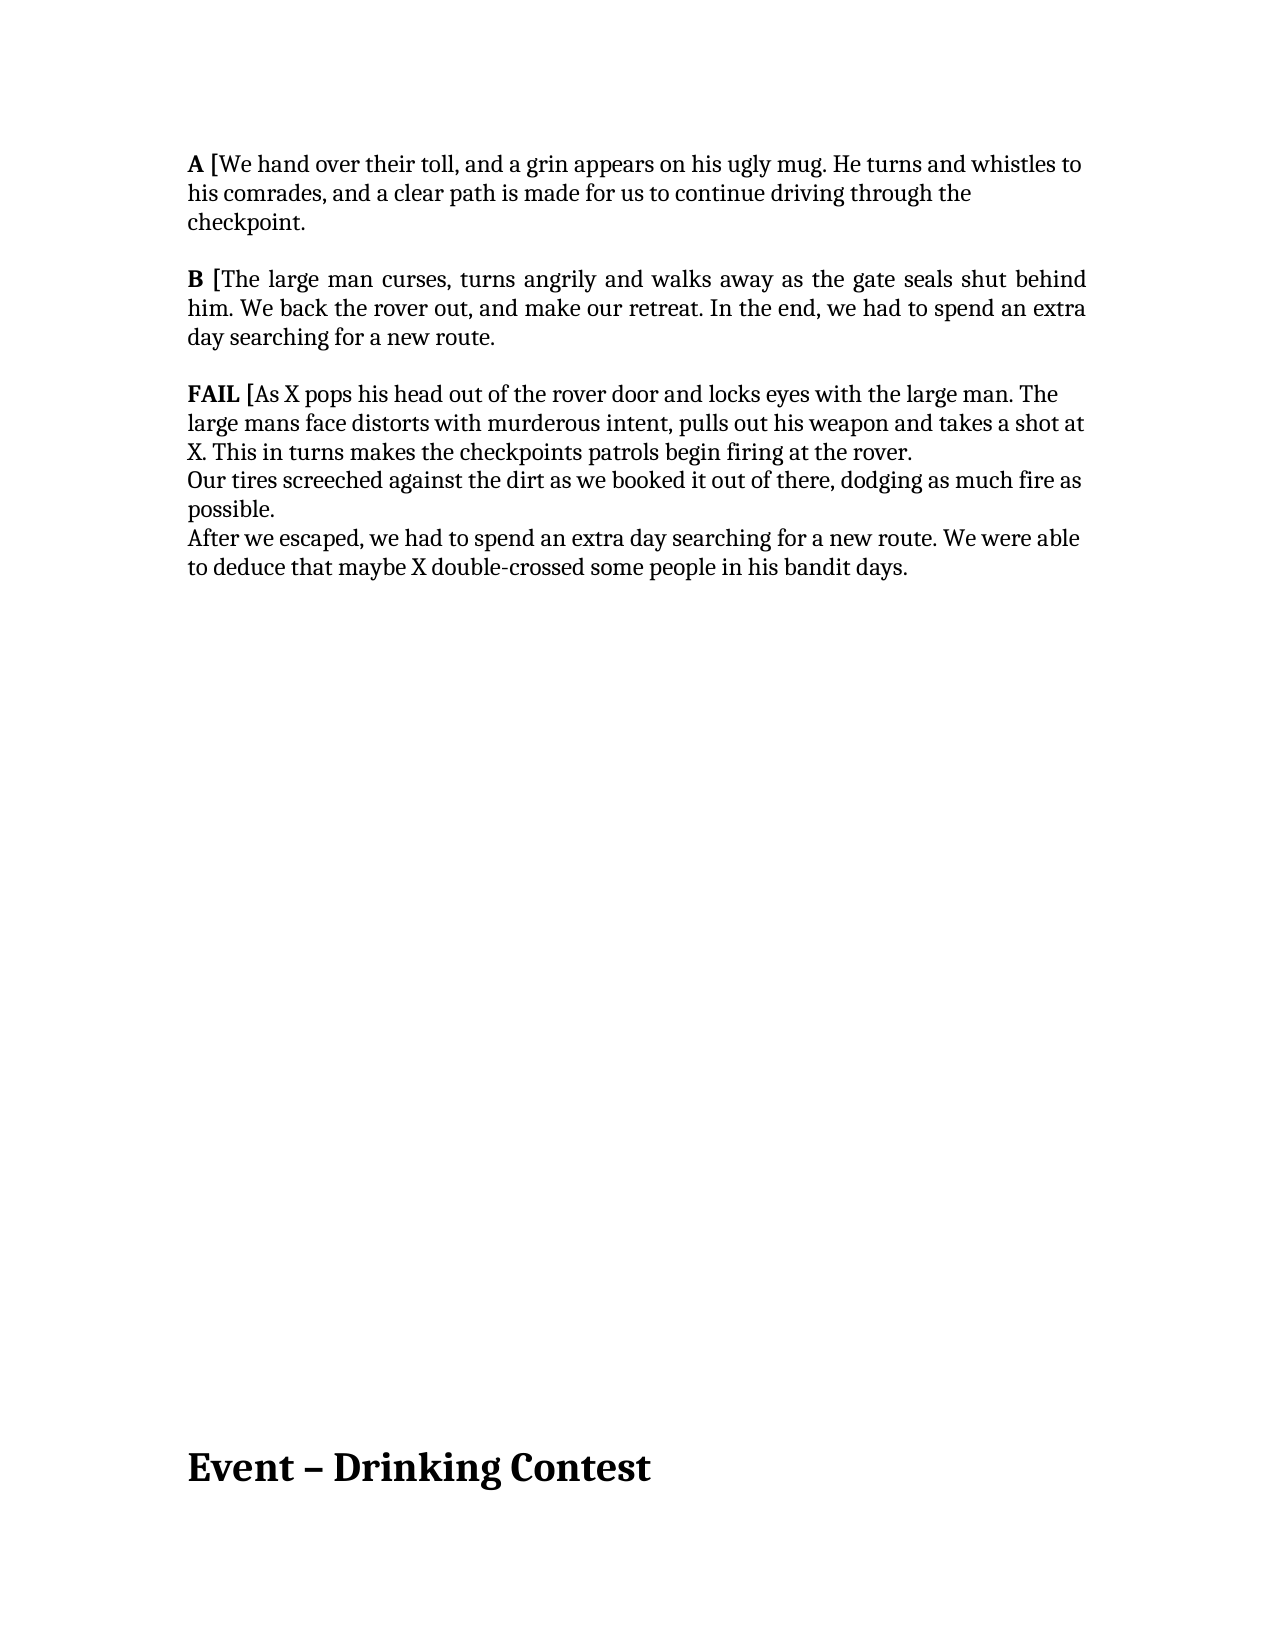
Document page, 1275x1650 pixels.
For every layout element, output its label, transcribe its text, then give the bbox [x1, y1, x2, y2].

text Event – Drinking Contest [187, 1415, 1087, 1492]
text B [The large man curses, turns angrily and walks away as the gate seals shut behind him. We back the rover out, and make our retreat. In the end, we had to spend an extra day searching for a new route. [187, 265, 1087, 351]
text FAIL [As X pops his head out of the rover door and locks eyes with the large man. The large mans face distorts with murderous intent, pulls out his weapon and takes a shot at X. This in turns makes the checkpoints patrols begin firing at the rover. Our tires screeched against the dirt as we booked it out of there, dodging as much fire as possible. After we escaped, we had to spend an extra day searching for a new route. We were able to deduce that maybe X double-crossed some people in his bandit days. [187, 380, 1087, 639]
text A [We hand over their toll, and a grin appears on his ugly mug. He turns and whistles to his comrades, and a clear path is made for us to continue driving through the checkpoint. [187, 150, 1087, 236]
